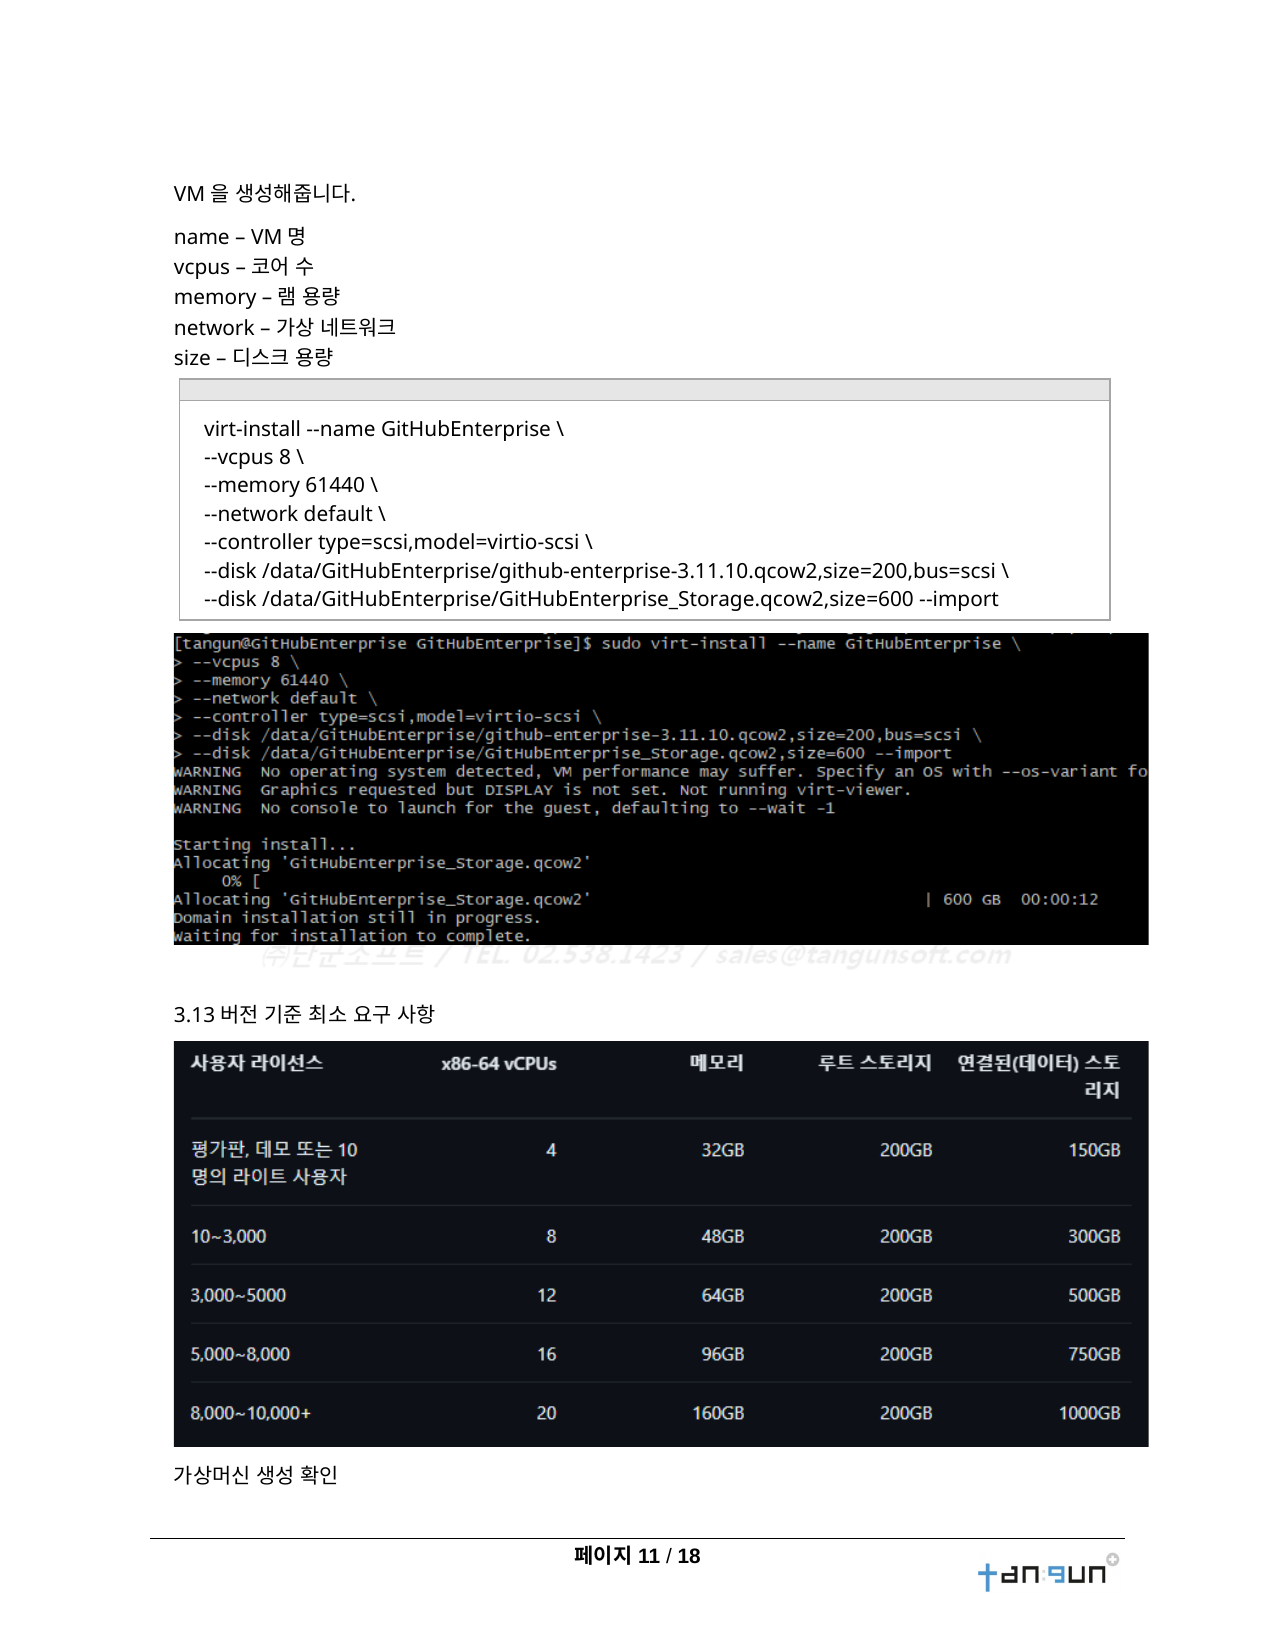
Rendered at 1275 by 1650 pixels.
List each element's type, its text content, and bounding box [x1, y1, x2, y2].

text 3.13 버전 기준 최소 요구 사항 [174, 998, 1125, 1028]
picture [978, 1550, 1122, 1594]
picture [173, 633, 1149, 945]
text name – VM 명 vcpus – 코어 수 memory – 램 용량 network – 가상 네트워크 size – 디스크 용량 [174, 220, 1125, 372]
text VM 을 생성해줍니다. [174, 177, 1125, 207]
table_cell virt-install --name GitHubEnterprise \ --vcpus 8 \ --memory 61440 \ --network default \ --controller type=scsi,model=virtio-scsi \ --disk /data/GitHubEnterprise/github-enterprise-3.11.10.qcow2,size=200,bus=scsi \ --disk /data/GitHubEnterprise/GitHubEnterprise_Storage.qcow2,size=600 --import [180, 401, 1109, 619]
text 가상머신 생성 확인 [174, 1459, 1125, 1489]
picture [173, 1041, 1149, 1447]
table_header [180, 380, 1109, 400]
